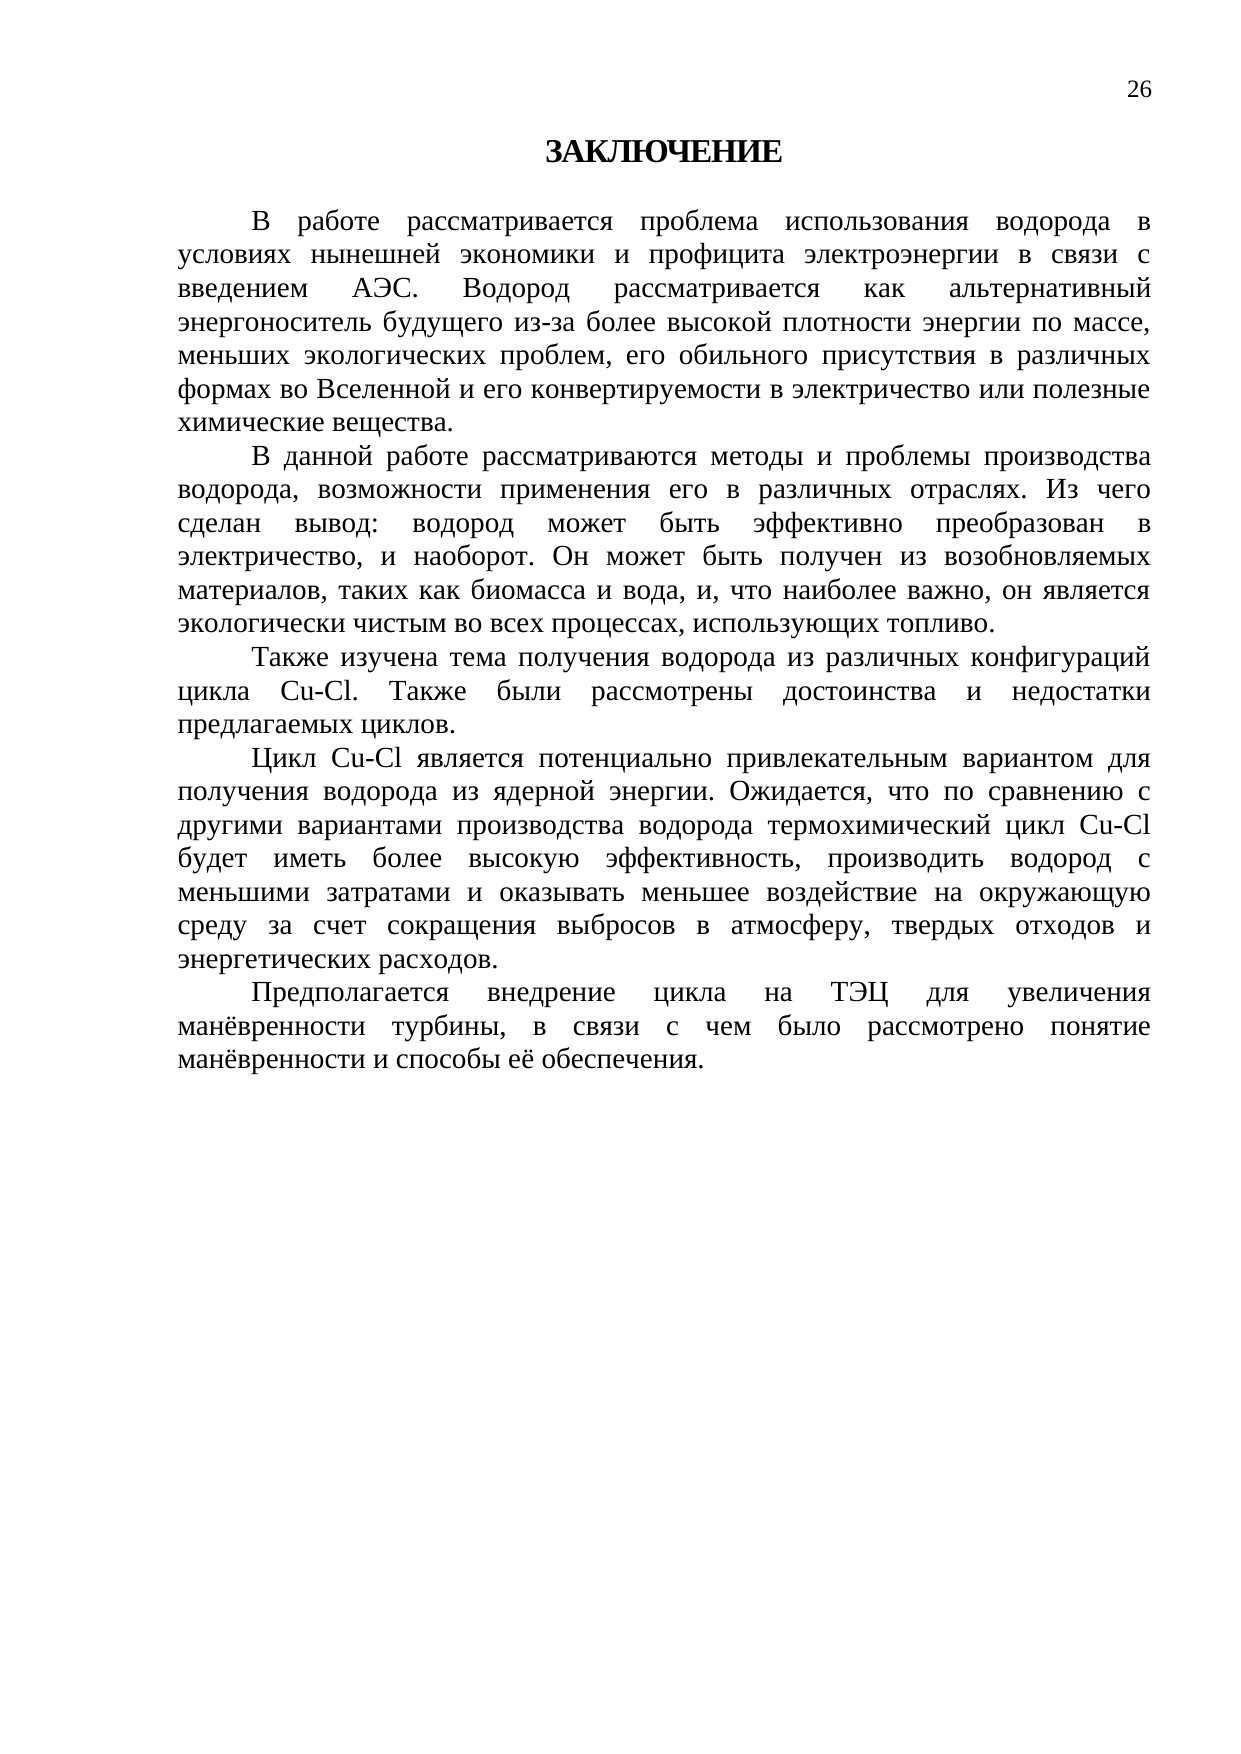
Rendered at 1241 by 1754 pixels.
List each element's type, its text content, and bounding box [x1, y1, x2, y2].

text В работе рассматривается проблема использования водорода в условиях нынешней экономики и профицита электроэнергии в связи с введением АЭС. Водород рассматривается как альтернативный энергоноситель будущего из-за более высокой плотности энергии по массе, меньших экологических проблем, его обильного присутствия в различных формах во Вселенной и его конвертируемости в электричество или полезные химические вещества. [177, 203, 1152, 438]
text Предполагается внедрение цикла на ТЭЦ для увеличения манёвренности турбины, в связи с чем было рассмотрено понятие манёвренности и способы её обеспечения. [177, 974, 1152, 1075]
text В данной работе рассматриваются методы и проблемы производства водорода, возможности применения его в различных отраслях. Из чего сделан вывод: водород может быть эффективно преобразован в электричество, и наоборот. Он может быть получен из возобновляемых материалов, таких как биомасса и вода, и, что наиболее важно, он является экологически чистым во всех процессах, использующих топливо. [177, 438, 1152, 639]
text Также изучена тема получения водорода из различных конфигураций цикла Cu-Cl. Также были рассмотрены достоинства и недостатки предлагаемых циклов. [177, 639, 1152, 740]
text Цикл Cu-Cl является потенциально привлекательным вариантом для получения водорода из ядерной энергии. Ожидается, что по сравнению с другими вариантами производства водорода термохимический цикл Cu-Cl будет иметь более высокую эффективность, производить водород с меньшими затратами и оказывать меньшее воздействие на окружающую среду за счет сокращения выбросов в атмосферу, твердых отходов и энергетических расходов. [177, 740, 1152, 974]
text ЗАКЛЮЧЕНИЕ [177, 131, 1152, 169]
